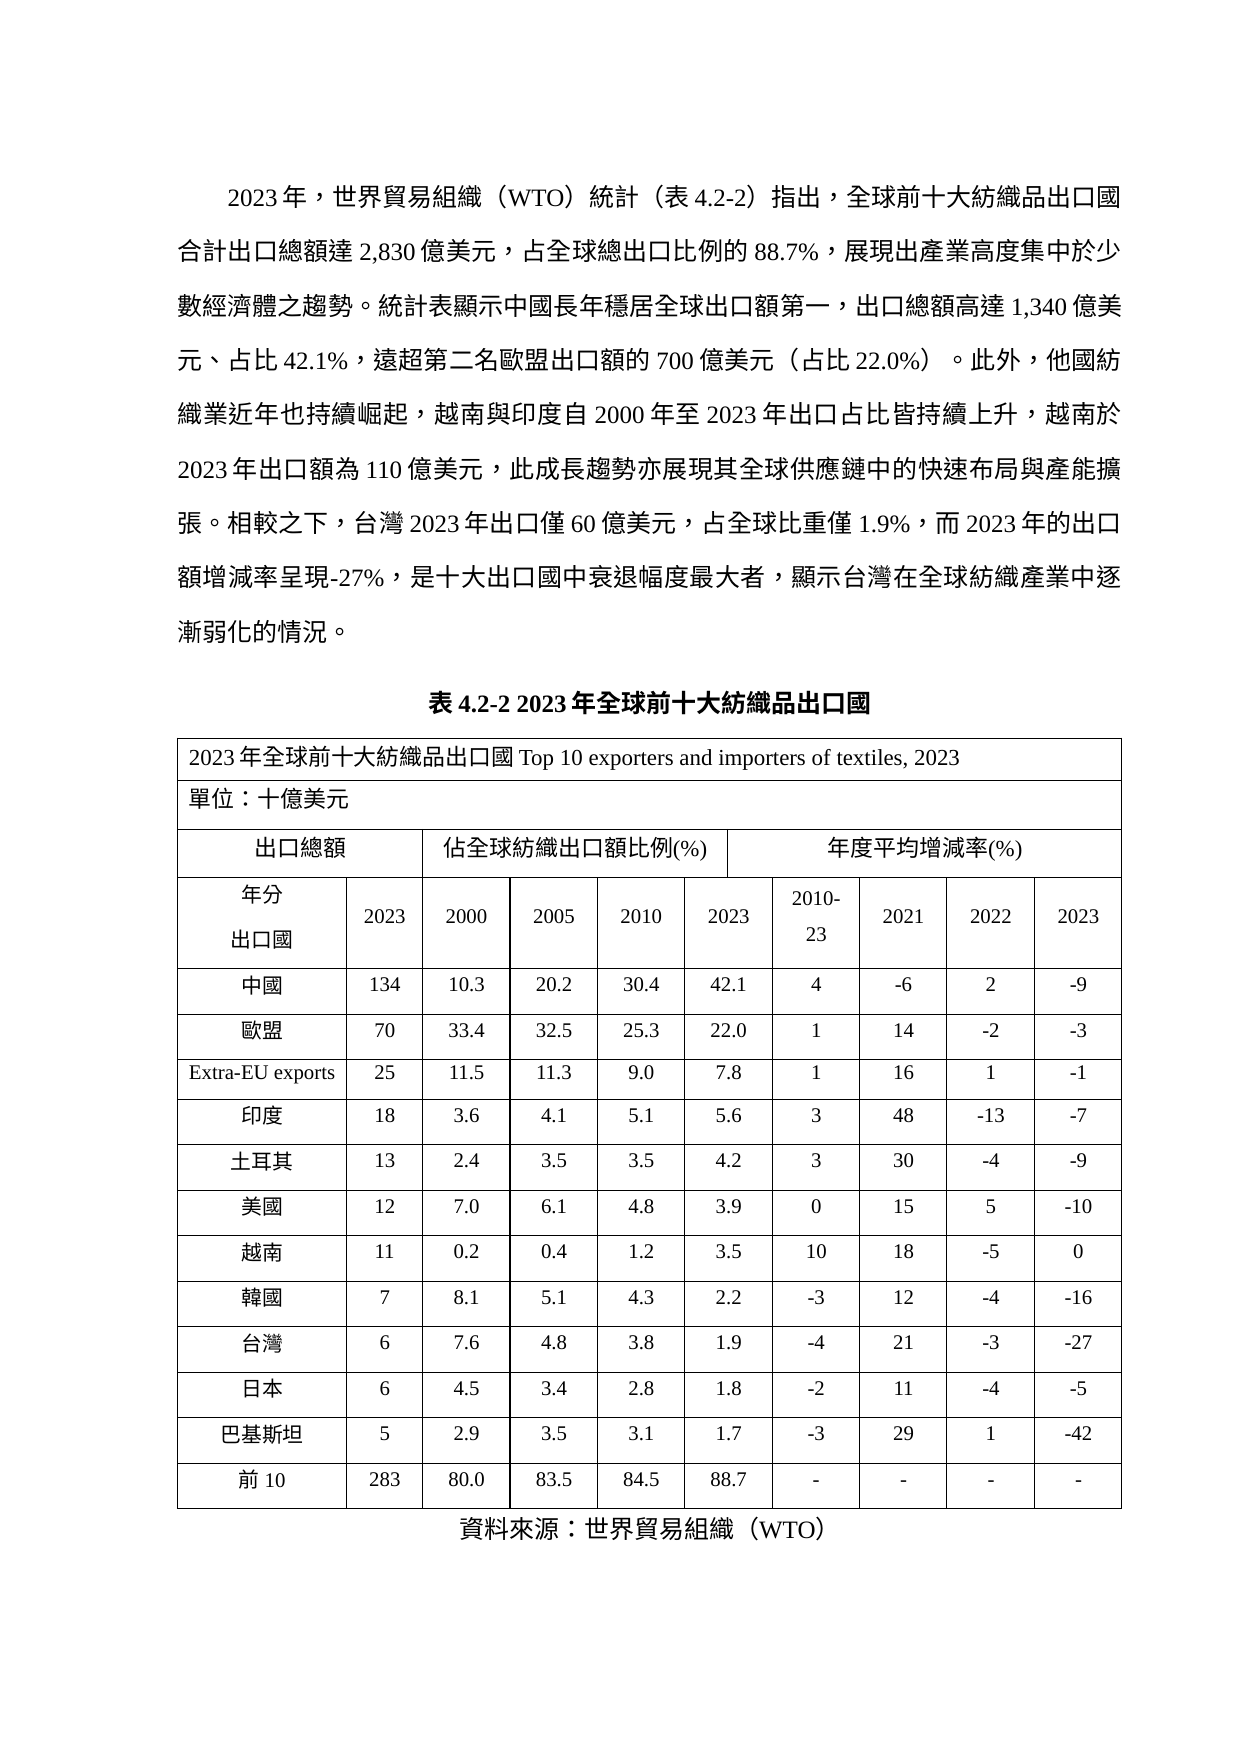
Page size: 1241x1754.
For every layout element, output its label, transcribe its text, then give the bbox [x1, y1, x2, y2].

table_cell -1 [1035, 1060, 1121, 1098]
table_cell 4.8 [511, 1327, 597, 1372]
table_cell 台灣 [178, 1327, 346, 1372]
table_cell 5.1 [598, 1100, 684, 1144]
table_cell -9 [1035, 969, 1121, 1013]
table_cell 6.1 [511, 1191, 597, 1235]
table_cell 3.4 [511, 1373, 597, 1417]
table_cell 日本 [178, 1373, 346, 1417]
table_cell 土耳其 [178, 1145, 346, 1189]
table_cell 80.0 [423, 1464, 509, 1508]
table_cell 2010 [598, 878, 684, 968]
table_cell 印度 [178, 1100, 346, 1144]
table_cell 3.9 [685, 1191, 772, 1235]
table_cell -3 [947, 1327, 1034, 1372]
table_cell 12 [347, 1191, 422, 1235]
table_cell -7 [1035, 1100, 1121, 1144]
table_cell -6 [860, 969, 946, 1013]
table_cell 5.6 [685, 1100, 772, 1144]
table_cell 1 [947, 1060, 1034, 1098]
table_cell 1 [947, 1418, 1034, 1463]
table_cell 年分 出口國 [178, 878, 346, 968]
table_cell 越南 [178, 1236, 346, 1281]
table_cell - [773, 1464, 859, 1508]
table_cell 3.1 [598, 1418, 684, 1463]
table_cell 25 [347, 1060, 422, 1098]
table_cell 前 10 [178, 1464, 346, 1508]
text 表4.2-2 2023年全球前十大紡織品出口國 [177, 683, 1122, 719]
table_cell 2 [947, 969, 1034, 1013]
table_cell -3 [773, 1282, 859, 1326]
table_cell 2023 [685, 878, 772, 968]
table_cell 42.1 [685, 969, 772, 1013]
table_cell 6 [347, 1373, 422, 1417]
table_cell 3.6 [423, 1100, 509, 1144]
table_cell 2022 [947, 878, 1034, 968]
table_cell 2023 [1035, 878, 1121, 968]
table_cell 2010-23 [773, 878, 859, 968]
table_cell -5 [1035, 1373, 1121, 1417]
table_cell 83.5 [511, 1464, 597, 1508]
table_cell 4.1 [511, 1100, 597, 1144]
table_cell 3.5 [511, 1145, 597, 1189]
table_cell 13 [347, 1145, 422, 1189]
table_cell 4 [773, 969, 859, 1013]
table_cell 出口總額 [178, 830, 422, 877]
table_cell -27 [1035, 1327, 1121, 1372]
table_cell 歐盟 [178, 1015, 346, 1059]
table_cell 0 [773, 1191, 859, 1235]
table_cell 7.6 [423, 1327, 509, 1372]
table_cell 134 [347, 969, 422, 1013]
table_cell 3.5 [511, 1418, 597, 1463]
table_cell 4.3 [598, 1282, 684, 1326]
table_cell 8.1 [423, 1282, 509, 1326]
table_cell -16 [1035, 1282, 1121, 1326]
table_cell 3.5 [685, 1236, 772, 1281]
table_cell 9.0 [598, 1060, 684, 1098]
table_cell 4.8 [598, 1191, 684, 1235]
table_cell 32.5 [511, 1015, 597, 1059]
table_cell 11.5 [423, 1060, 509, 1098]
table_cell 22.0 [685, 1015, 772, 1059]
table_cell -10 [1035, 1191, 1121, 1235]
table_cell 0 [1035, 1236, 1121, 1281]
table_cell 20.2 [511, 969, 597, 1013]
table_cell 單位：十億美元 [178, 781, 1121, 829]
table_cell 1.8 [685, 1373, 772, 1417]
table_cell -13 [947, 1100, 1034, 1144]
table_cell 29 [860, 1418, 946, 1463]
table_cell 11 [347, 1236, 422, 1281]
table_cell 5.1 [511, 1282, 597, 1326]
table_cell 中國 [178, 969, 346, 1013]
table_cell 1.9 [685, 1327, 772, 1372]
text 2023年，世界貿易組織（WTO）統計（表4.2-2）指出，全球前十大紡織品出口國合計出口總額達2,830億美元，占全球總出口比例的88.7%，展現出產業高度集中於少數經濟體之趨勢。統計表顯示中國長年穩居全球出口額第一，出口總額高達1,340億美元、占比42.1%，遠超第二名歐盟出口額的700億美元（占比22.0%）。此外，他國紡織業近年也持續崛起，越南與印度自2000年至2023年出口占比皆持續上升，越南於2023年出口額為110億美元，此成長趨勢亦展現其全球供應鏈中的快速布局與產能擴張。相較之下，台灣2023年出口僅60億美元，占全球比重僅1.9%，而2023年的出口額增減率呈現-27%，是十大出口國中衰退幅度最大者，顯示台灣在全球紡織產業中逐漸弱化的情況。 [177, 177, 1122, 648]
table_cell 4.5 [423, 1373, 509, 1417]
table_cell 70 [347, 1015, 422, 1059]
table_cell 3 [773, 1145, 859, 1189]
table_cell -4 [947, 1373, 1034, 1417]
table_cell 1.7 [685, 1418, 772, 1463]
table_cell 21 [860, 1327, 946, 1372]
table_cell 48 [860, 1100, 946, 1144]
table_cell 韓國 [178, 1282, 346, 1326]
table_cell 30 [860, 1145, 946, 1189]
table_cell 11.3 [511, 1060, 597, 1098]
table_cell 16 [860, 1060, 946, 1098]
table_cell 7.0 [423, 1191, 509, 1235]
table_cell -42 [1035, 1418, 1121, 1463]
table_cell 年度平均增減率(%) [728, 830, 1121, 877]
table_cell -9 [1035, 1145, 1121, 1189]
table_cell -4 [773, 1327, 859, 1372]
table_cell 2.9 [423, 1418, 509, 1463]
table_cell 3 [773, 1100, 859, 1144]
table_cell 5 [347, 1418, 422, 1463]
table_cell 3.8 [598, 1327, 684, 1372]
table_header 2023年全球前十大紡織品出口國Top 10 exporters and importers of textiles, 2023 [178, 739, 1121, 780]
table_cell 2021 [860, 878, 946, 968]
table_cell 15 [860, 1191, 946, 1235]
table_cell -3 [773, 1418, 859, 1463]
table_cell 30.4 [598, 969, 684, 1013]
text 資料來源：世界貿易組織（WTO） [177, 1509, 1122, 1545]
table_cell 2000 [423, 878, 509, 968]
table_cell 88.7 [685, 1464, 772, 1508]
table_cell 3.5 [598, 1145, 684, 1189]
table_cell -2 [773, 1373, 859, 1417]
table_cell 1.2 [598, 1236, 684, 1281]
table_cell 10.3 [423, 969, 509, 1013]
table_cell 2.4 [423, 1145, 509, 1189]
table_cell 2.8 [598, 1373, 684, 1417]
table_cell 2023 [347, 878, 422, 968]
table_cell 2.2 [685, 1282, 772, 1326]
table_cell - [860, 1464, 946, 1508]
table_cell 1 [773, 1060, 859, 1098]
table_cell 0.4 [511, 1236, 597, 1281]
table_cell 11 [860, 1373, 946, 1417]
table_cell -5 [947, 1236, 1034, 1281]
table_cell 2005 [511, 878, 597, 968]
table_cell 12 [860, 1282, 946, 1326]
table_cell 0.2 [423, 1236, 509, 1281]
table_cell 6 [347, 1327, 422, 1372]
table_cell -2 [947, 1015, 1034, 1059]
table_cell 7.8 [685, 1060, 772, 1098]
table_cell 4.2 [685, 1145, 772, 1189]
table_cell 巴基斯坦 [178, 1418, 346, 1463]
table_cell 10 [773, 1236, 859, 1281]
table_cell 18 [860, 1236, 946, 1281]
table_cell - [947, 1464, 1034, 1508]
table_cell 7 [347, 1282, 422, 1326]
table_cell - [1035, 1464, 1121, 1508]
table_cell 5 [947, 1191, 1034, 1235]
table_cell 佔全球紡織出口額比例(%) [423, 830, 727, 877]
table_cell 美國 [178, 1191, 346, 1235]
table_cell 283 [347, 1464, 422, 1508]
table_cell 14 [860, 1015, 946, 1059]
table_cell 1 [773, 1015, 859, 1059]
table_cell 25.3 [598, 1015, 684, 1059]
table_cell -3 [1035, 1015, 1121, 1059]
table_cell 18 [347, 1100, 422, 1144]
table_cell 33.4 [423, 1015, 509, 1059]
table_cell 84.5 [598, 1464, 684, 1508]
table_cell -4 [947, 1145, 1034, 1189]
table_cell Extra-EU exports [178, 1060, 346, 1098]
table_cell -4 [947, 1282, 1034, 1326]
